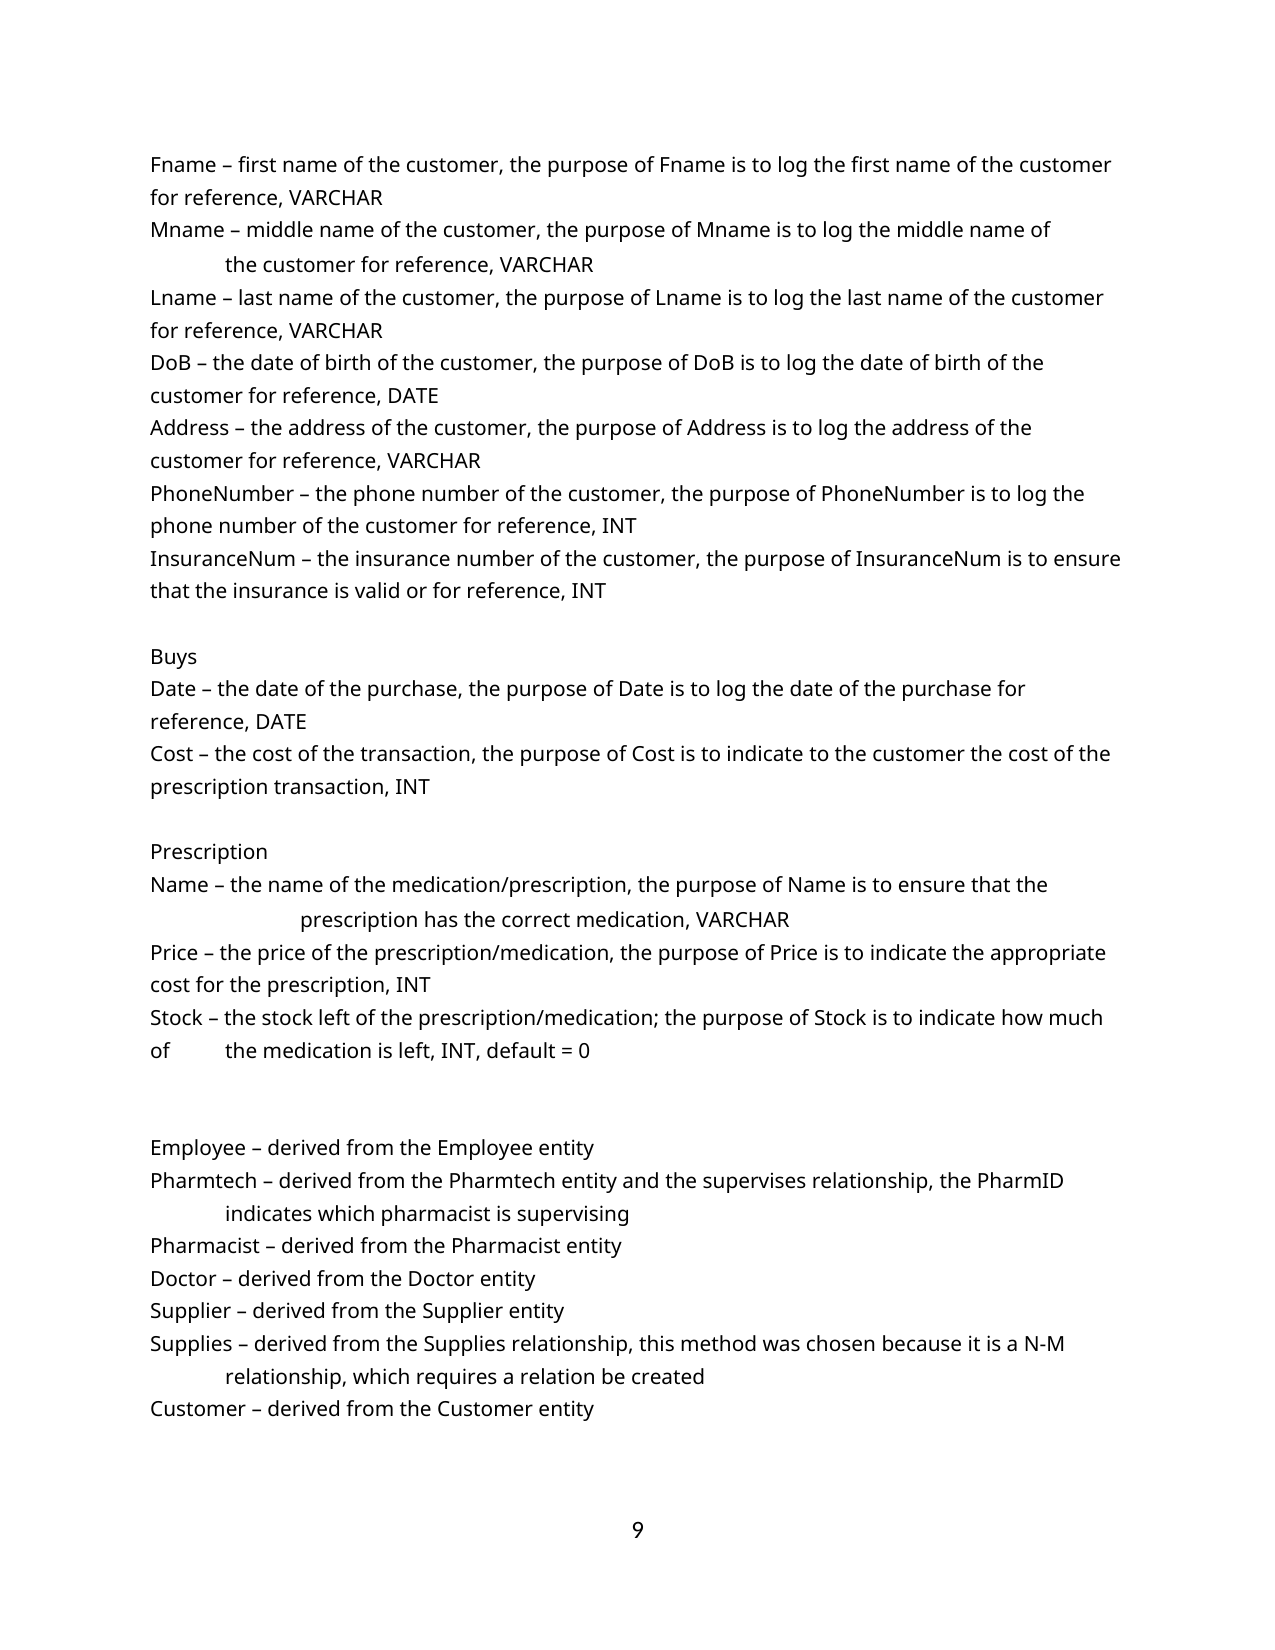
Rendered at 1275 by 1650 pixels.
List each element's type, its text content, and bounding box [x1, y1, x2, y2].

text Customer – derived from the Customer entity [150, 1394, 1127, 1423]
text Cost – the cost of the transaction, the purpose of Cost is to indicate to the customer the cost of the prescription transaction, INT [150, 739, 1127, 801]
text Fname – first name of the customer, the purpose of Fname is to log the first name of the customer for reference, VARCHAR [150, 150, 1127, 211]
text Supplier – derived from the Supplier entity [150, 1297, 1127, 1325]
text Buys [150, 642, 1127, 670]
text Address – the address of the customer, the purpose of Address is to log the address of the customer for reference, VARCHAR [150, 413, 1127, 474]
text Lname – last name of the customer, the purpose of Lname is to log the last name of the customer for reference, VARCHAR [150, 283, 1127, 344]
text Price – the price of the prescription/medication, the purpose of Price is to indicate the appropriate cost for the prescription, INT [150, 938, 1127, 999]
text Employee – derived from the Employee entity [150, 1133, 1127, 1162]
text PhoneNumber – the phone number of the customer, the purpose of PhoneNumber is to log the phone number of the customer for reference, INT [150, 479, 1127, 540]
text Stock – the stock left of the prescription/medication; the purpose of Stock is to indicate how much of the medication is left, INT, default = 0 [150, 1003, 1127, 1064]
text Doctor – derived from the Doctor entity [150, 1264, 1127, 1292]
text DoB – the date of birth of the customer, the purpose of DoB is to log the date of birth of the customer for reference, DATE [150, 348, 1127, 409]
text Supplies – derived from the Supplies relationship, this method was chosen because it is a N-M relationship, which requires a relation be created [150, 1329, 1127, 1390]
text Date – the date of the purchase, the purpose of Date is to log the date of the purchase for reference, DATE [150, 674, 1127, 735]
text Mname – middle name of the customer, the purpose of Mname is to log the middle name of the customer for reference, VARCHAR [150, 215, 1127, 279]
text Name – the name of the medication/prescription, the purpose of Name is to ensure that the prescription has the correct medication, VARCHAR [150, 870, 1127, 933]
text Pharmacist – derived from the Pharmacist entity [150, 1231, 1127, 1260]
text InsuranceNum – the insurance number of the customer, the purpose of InsuranceNum is to ensure that the insurance is valid or for reference, INT [150, 544, 1127, 605]
text Prescription [150, 837, 1127, 866]
text Pharmtech – derived from the Pharmtech entity and the supervises relationship, the PharmID indicates which pharmacist is supervising [150, 1166, 1127, 1227]
